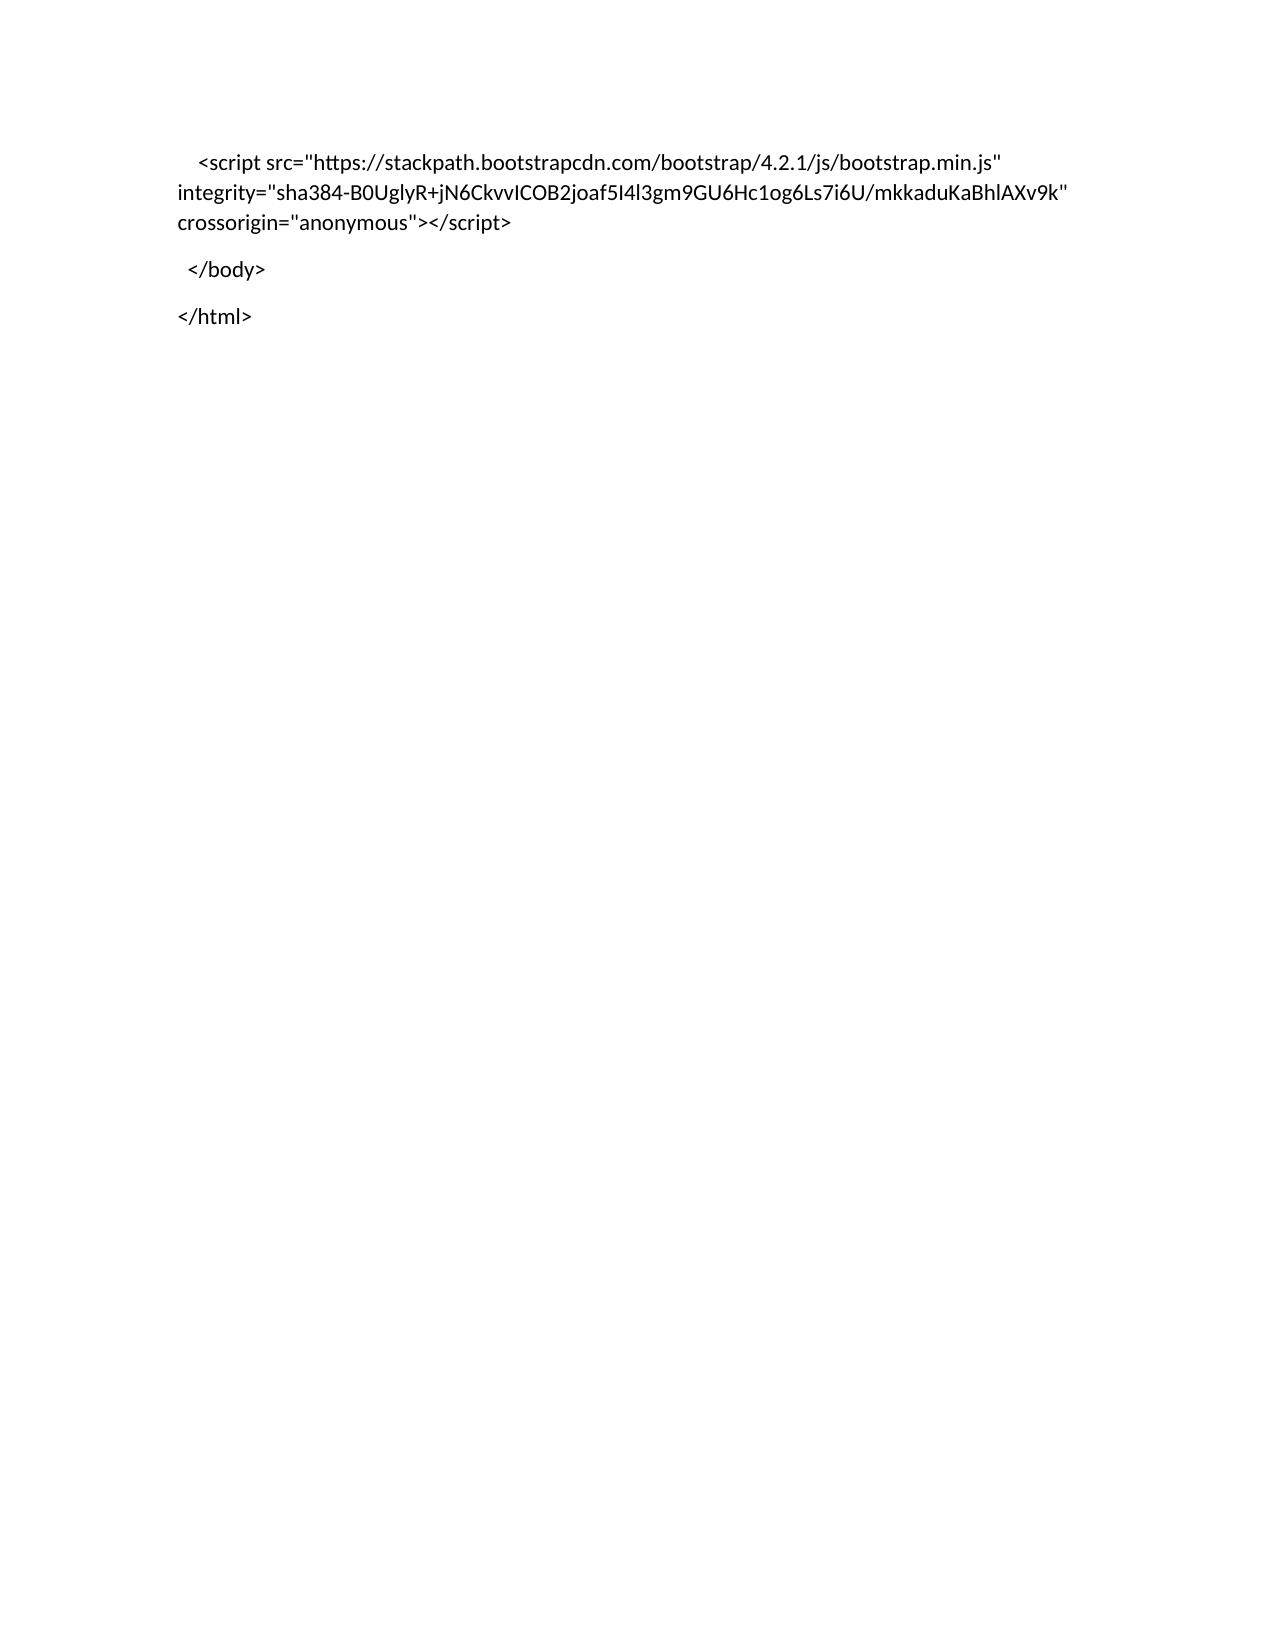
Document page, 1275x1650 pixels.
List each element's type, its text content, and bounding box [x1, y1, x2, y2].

text <script src="https://stackpath.bootstrapcdn.com/bootstrap/4.2.1/js/bootstrap.min.js" integrity="sha384-B0UglyR+jN6CkvvICOB2joaf5I4l3gm9GU6Hc1og6Ls7i6U/mkkaduKaBhlAXv9k" crossorigin="anonymous"></script> [177, 148, 1098, 236]
text </body> [177, 255, 1098, 283]
text </html> [177, 302, 1098, 330]
